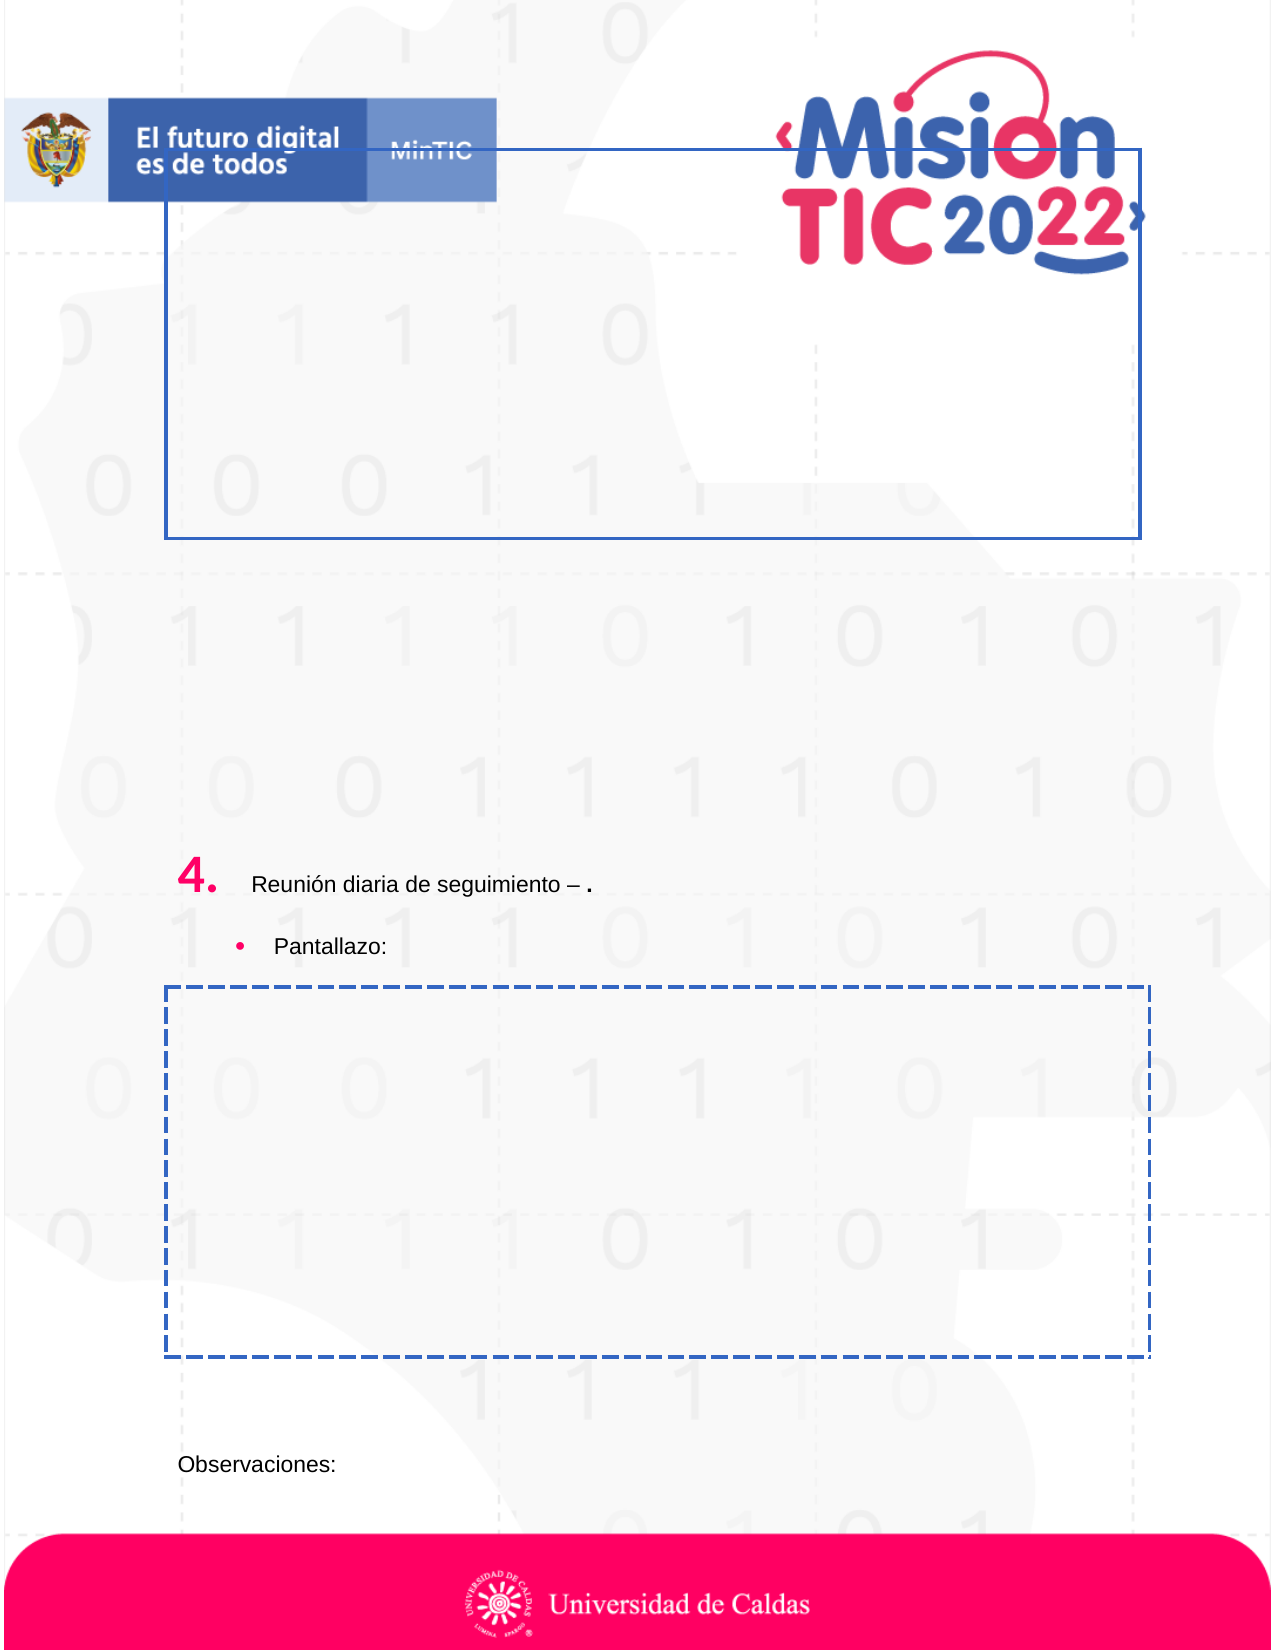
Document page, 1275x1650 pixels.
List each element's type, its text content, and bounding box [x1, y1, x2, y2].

list Reunión diaria de seguimiento – . [177, 840, 1098, 906]
table_header [166, 985, 1149, 1355]
text Observaciones: [177, 1451, 1098, 1477]
picture [4, 0, 1271, 1650]
table_header [168, 151, 1138, 537]
list Pantallazo: [236, 933, 1098, 959]
